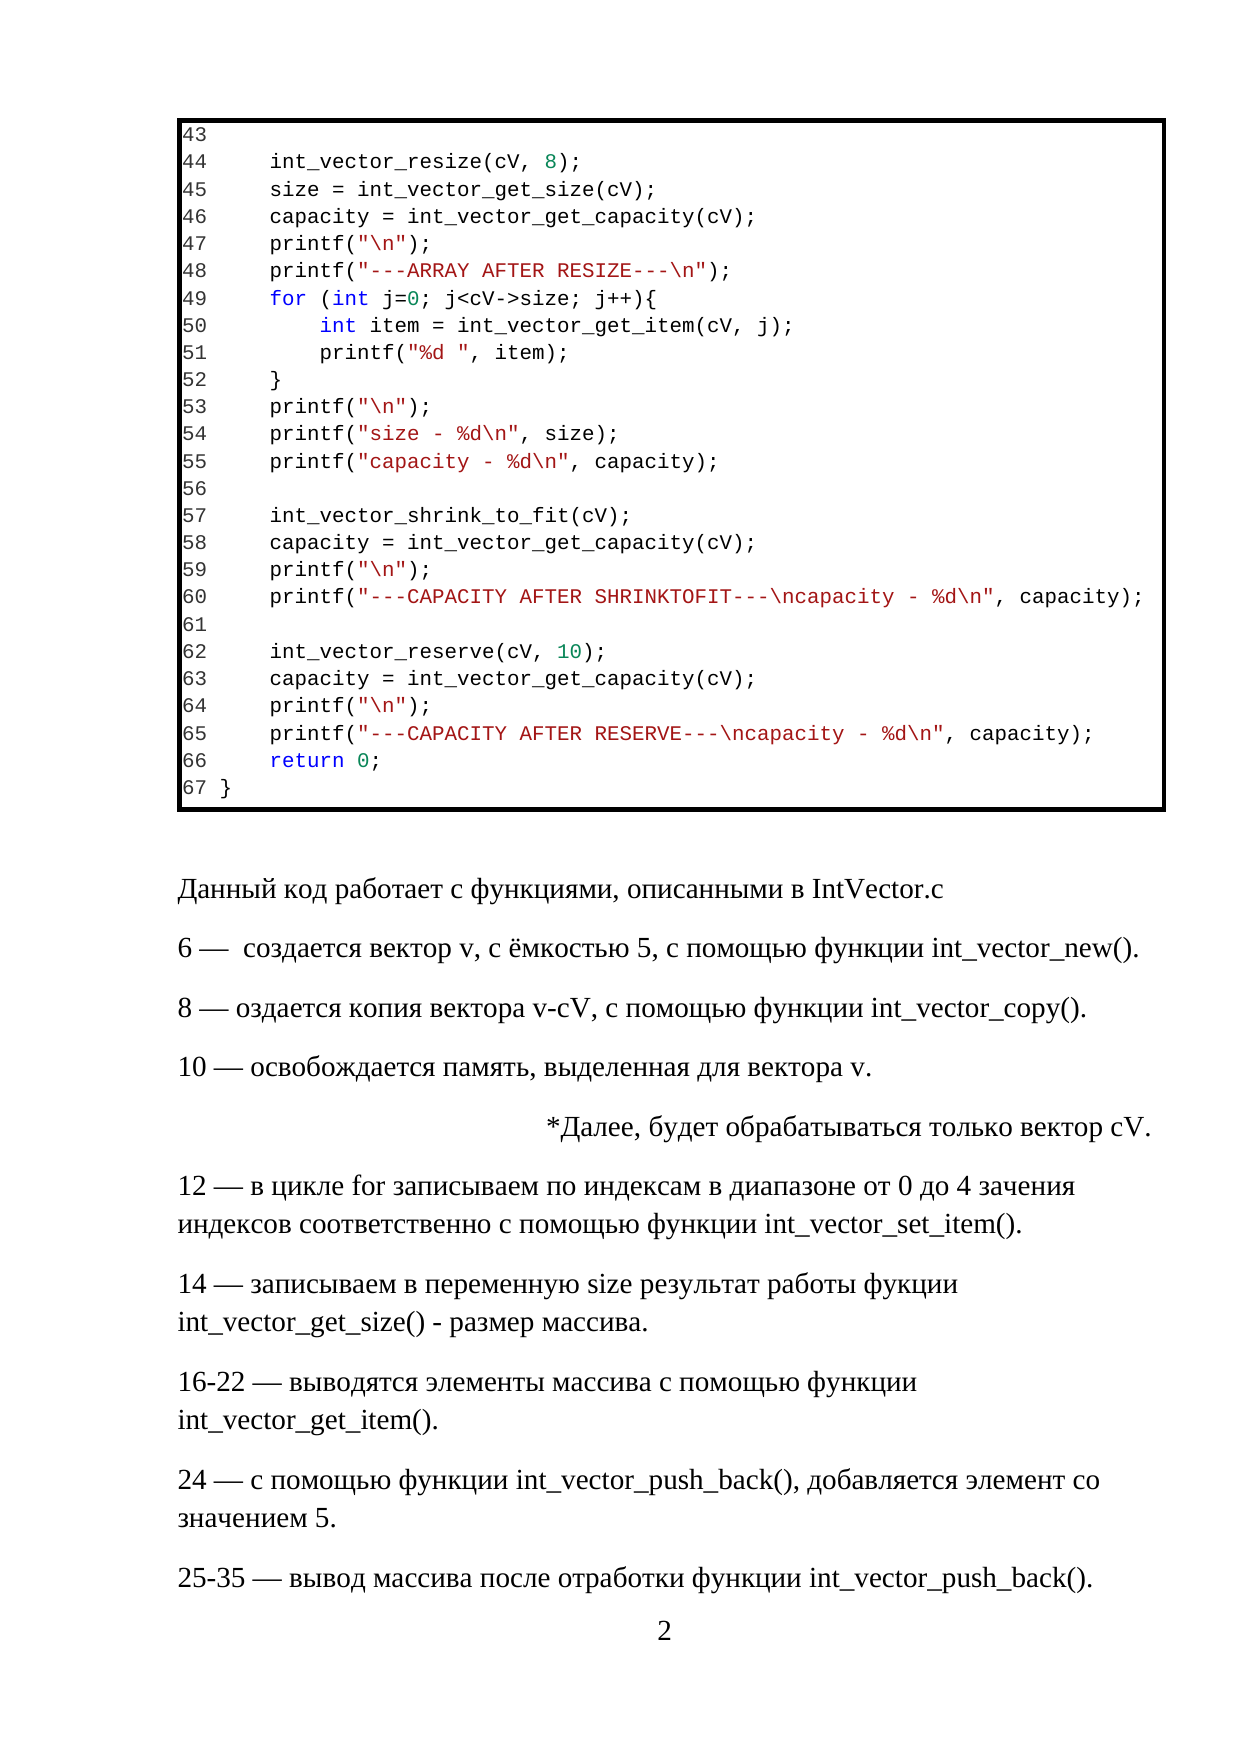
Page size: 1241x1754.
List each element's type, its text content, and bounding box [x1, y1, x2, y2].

text 8 — оздается копия вектора v-cV, с помощью функции int_vector_copy(). [177, 990, 1152, 1023]
text Данный код работает с функциями, описанными в IntVector.c [177, 871, 1152, 905]
text 10 — освобождается память, выделенная для вектора v. [177, 1049, 1152, 1083]
text 12 — в цикле for записываем по индексам в диапазоне от 0 до 4 зачения индексов соответственно с помощью функции int_vector_set_item(). [177, 1168, 1152, 1240]
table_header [182, 123, 217, 807]
text 24 — с помощью функции int_vector_push_back(), добавляется элемент со значением 5. [177, 1462, 1152, 1534]
text *Далее, будет обрабатываться только вектор cV. [177, 1109, 1152, 1142]
text 6 — создается вектор v, c ёмкостью 5, с помощью функции int_vector_new(). [177, 931, 1152, 964]
text 14 — записываем в переменную size результат работы фукции int_vector_get_size() - размер массива. [177, 1266, 1152, 1338]
text 16-22 — выводятся элементы массива с помощью функции int_vector_get_item(). [177, 1364, 1152, 1436]
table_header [217, 123, 1162, 807]
text 25-35 — вывод массива после отработки функции int_vector_push_back(). [177, 1560, 1152, 1593]
